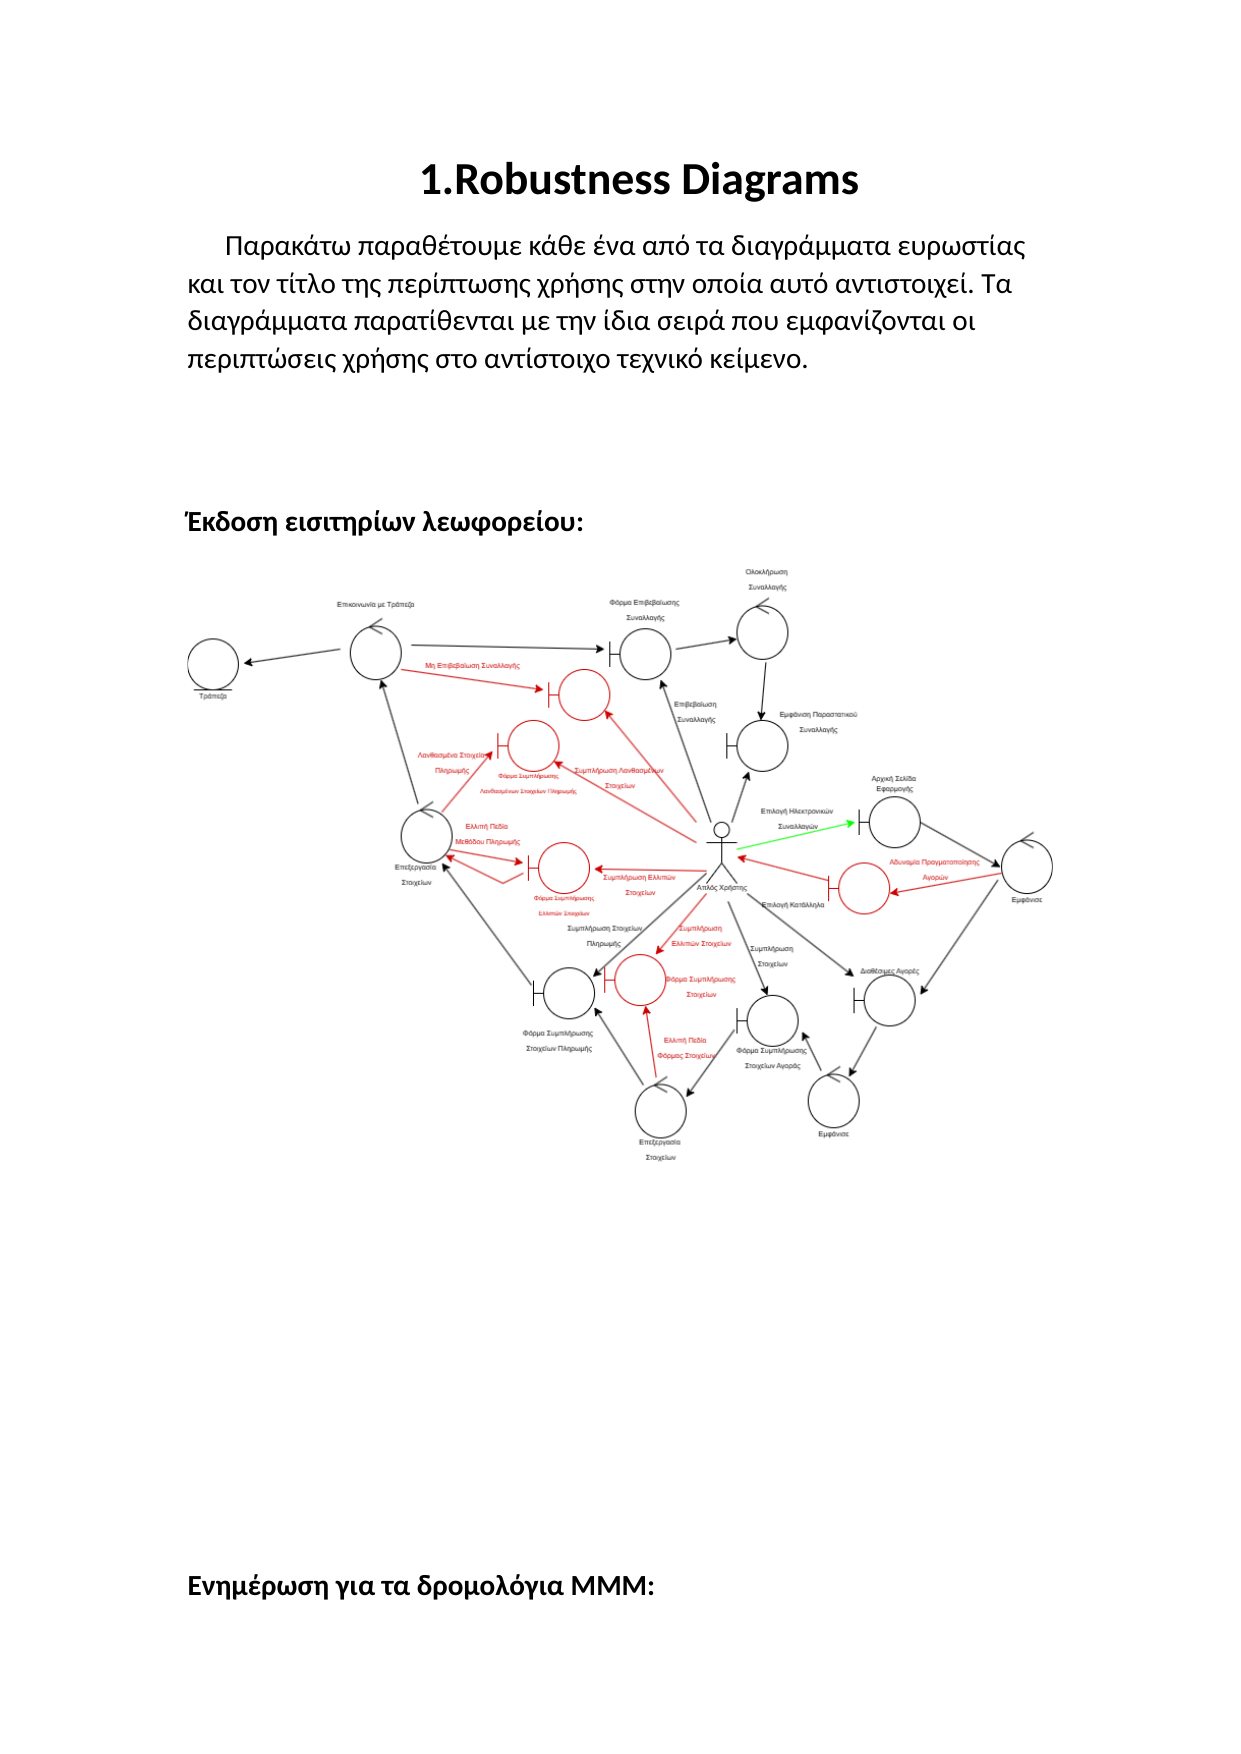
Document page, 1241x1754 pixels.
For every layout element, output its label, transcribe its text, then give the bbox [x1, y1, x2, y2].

text Παρακάτω παραθέτουμε κάθε ένα από τα διαγράμματα ευρωστίας και τον τίτλο της περίπτωσης χρήσης στην οποία αυτό αντιστοιχεί. Τα διαγράμματα παρατίθενται με την ίδια σειρά που εμφανίζονται οι περιπτώσεις χρήσης στο αντίστοιχο τεχνικό κείμενο. [187, 227, 1053, 376]
text 1.Robustness Diagrams [187, 150, 1053, 206]
text Ενημέρωση για τα δρομολόγια ΜΜΜ: [187, 1567, 1053, 1602]
text Έκδοση εισιτηρίων λεωφορείου: [187, 503, 1053, 539]
picture [187, 557, 1053, 1168]
